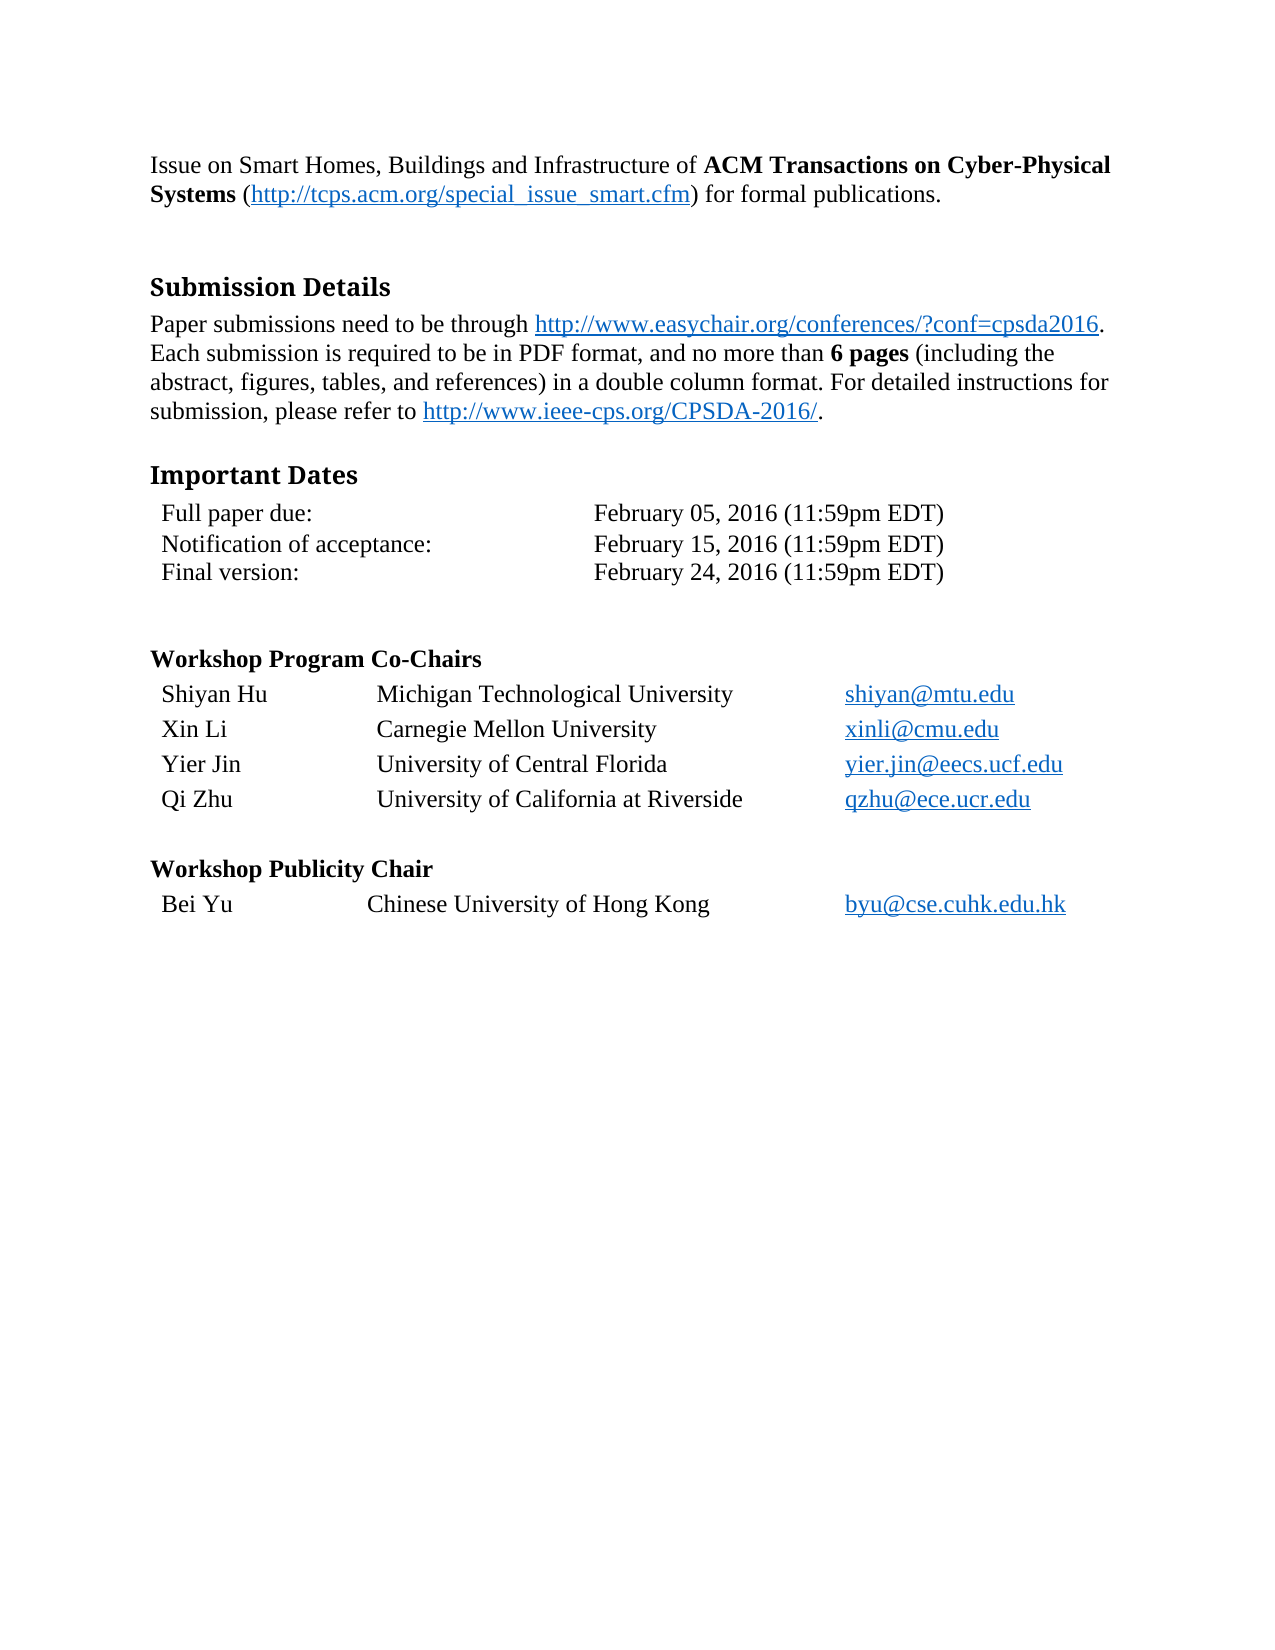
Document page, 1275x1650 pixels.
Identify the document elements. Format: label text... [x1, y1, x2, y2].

table_header February 05, 2016 (11:59pm EDT) [582, 498, 1077, 529]
table_header Bei Yu [150, 889, 356, 924]
table_header Full paper due: [150, 498, 582, 529]
table_cell xinli@cmu.edu [834, 714, 1124, 749]
table_cell Notification of acceptance: Final version: [150, 529, 582, 615]
table_cell Carnegie Mellon University [365, 714, 834, 749]
table_header Chinese University of Hong Kong [356, 889, 834, 924]
text Workshop Program Co-Chairs [150, 644, 1125, 672]
table_header Shiyan Hu [150, 679, 365, 714]
table_header byu@cse.cuhk.edu.hk [834, 889, 1124, 924]
text Submission Details [150, 269, 1125, 303]
text Important Dates [150, 457, 1125, 491]
table_cell February 15, 2016 (11:59pm EDT) February 24, 2016 (11:59pm EDT) [582, 529, 1077, 615]
table_header Michigan Technological University [365, 679, 834, 714]
text Paper submissions need to be through http://www.easychair.org/conferences/?conf=cpsda2016. Each submission is required to be in PDF format, and no more than 6 pages (including the abstract, figures, tables, and references) in a double column format. For detailed instructions for submission, please refer to http://www.ieee-cps.org/CPSDA-2016/. [150, 309, 1125, 424]
table_cell Qi Zhu [150, 784, 365, 819]
table_cell University of California at Riverside [365, 784, 834, 819]
table_cell University of Central Florida [365, 749, 834, 784]
text Workshop Publicity Chair [150, 854, 1125, 882]
table_cell qzhu@ece.ucr.edu [834, 784, 1124, 819]
table_cell Xin Li [150, 714, 365, 749]
table_cell yier.jin@eecs.ucf.edu [834, 749, 1124, 784]
table_cell Yier Jin [150, 749, 365, 784]
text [150, 150, 1125, 207]
table_header shiyan@mtu.edu [834, 679, 1124, 714]
